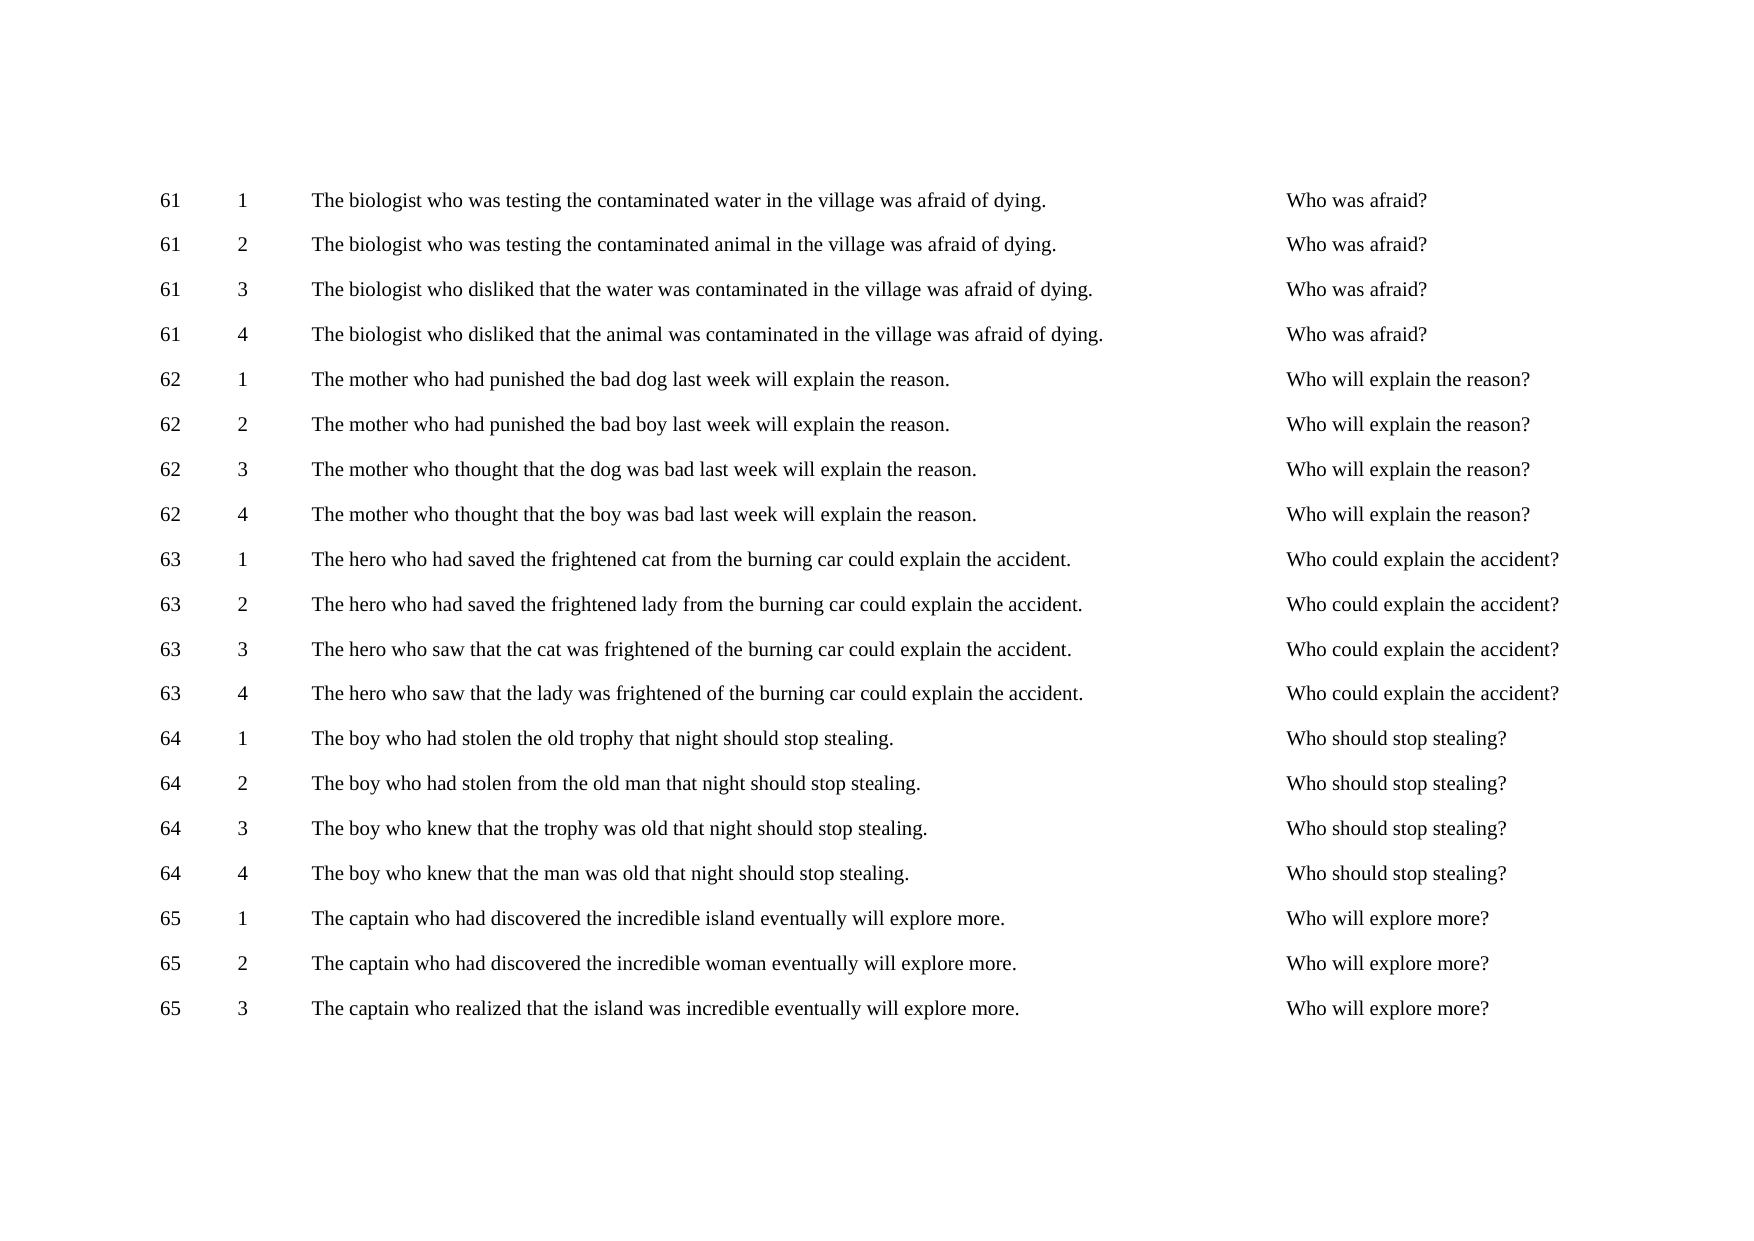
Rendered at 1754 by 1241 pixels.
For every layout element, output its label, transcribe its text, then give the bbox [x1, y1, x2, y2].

table_cell 64 [149, 861, 226, 906]
table_cell 2 [226, 951, 300, 996]
table_cell 65 [149, 996, 226, 1041]
table_cell 3 [226, 277, 300, 322]
table_cell The biologist who was testing the contaminated water in the village was afraid of dying. [300, 188, 1275, 232]
table_cell 4 [226, 681, 300, 726]
table_cell Who could explain the accident? [1275, 636, 1631, 681]
table_cell 2 [226, 771, 300, 816]
table_cell The hero who had saved the frightened lady from the burning car could explain the accident. [300, 592, 1275, 636]
table_cell Who will explain the reason? [1275, 457, 1631, 502]
table_cell The biologist who was testing the contaminated animal in the village was afraid of dying. [300, 233, 1275, 277]
table_cell The boy who knew that the trophy was old that night should stop stealing. [300, 816, 1275, 861]
table_cell 1 [226, 367, 300, 412]
table_cell The mother who thought that the boy was bad last week will explain the reason. [300, 502, 1275, 547]
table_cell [1275, 996, 1631, 1041]
table_cell 3 [226, 996, 300, 1041]
table_cell 63 [149, 636, 226, 681]
table_cell 2 [226, 233, 300, 277]
table_cell Who should stop stealing? [1275, 816, 1631, 861]
table_cell 62 [149, 367, 226, 412]
table_cell Who could explain the accident? [1275, 547, 1631, 592]
table_cell The mother who had punished the bad boy last week will explain the reason. [300, 412, 1275, 457]
table_cell The boy who knew that the man was old that night should stop stealing. [300, 861, 1275, 906]
table_cell 2 [226, 592, 300, 636]
table_cell 63 [149, 592, 226, 636]
table_cell Who should stop stealing? [1275, 771, 1631, 816]
table_cell The hero who saw that the cat was frightened of the burning car could explain the accident. [300, 636, 1275, 681]
table_cell Who should stop stealing? [1275, 726, 1631, 771]
table_cell 3 [226, 636, 300, 681]
table_cell The biologist who disliked that the water was contaminated in the village was afraid of dying. [300, 277, 1275, 322]
table_cell The hero who had saved the frightened cat from the burning car could explain the accident. [300, 547, 1275, 592]
table_cell 61 [149, 233, 226, 277]
table_cell 4 [226, 502, 300, 547]
table_cell The hero who saw that the lady was frightened of the burning car could explain the accident. [300, 681, 1275, 726]
table_cell 2 [226, 412, 300, 457]
table_cell 64 [149, 726, 226, 771]
table_cell Who will explore more? [1275, 951, 1631, 996]
table_cell The boy who had stolen from the old man that night should stop stealing. [300, 771, 1275, 816]
table_cell 64 [149, 771, 226, 816]
table_cell The boy who had stolen the old trophy that night should stop stealing. [300, 726, 1275, 771]
table_cell 3 [226, 816, 300, 861]
table_cell 61 [149, 188, 226, 232]
table_cell 61 [149, 322, 226, 367]
table_cell Who will explain the reason? [1275, 367, 1631, 412]
table_cell Who was afraid? [1275, 233, 1631, 277]
table_cell The mother who had punished the bad dog last week will explain the reason. [300, 367, 1275, 412]
table_cell 64 [149, 816, 226, 861]
table_cell Who was afraid? [1275, 188, 1631, 232]
table_cell The captain who had discovered the incredible woman eventually will explore more. [300, 951, 1275, 996]
table_cell 4 [226, 861, 300, 906]
table_cell 65 [149, 906, 226, 951]
table_cell 3 [226, 457, 300, 502]
table_cell Who was afraid? [1275, 277, 1631, 322]
table_cell 63 [149, 547, 226, 592]
table_cell Who will explain the reason? [1275, 502, 1631, 547]
table_cell The captain who realized that the island was incredible eventually will explore more. [300, 996, 1275, 1041]
table_cell The mother who thought that the dog was bad last week will explain the reason. [300, 457, 1275, 502]
table_cell 1 [226, 726, 300, 771]
table_cell 1 [226, 547, 300, 592]
table_cell Who will explain the reason? [1275, 412, 1631, 457]
table_cell 62 [149, 502, 226, 547]
table_cell 65 [149, 951, 226, 996]
table_cell Who could explain the accident? [1275, 681, 1631, 726]
table_cell 63 [149, 681, 226, 726]
table_cell Who could explain the accident? [1275, 592, 1631, 636]
table_cell Who will explore more? [1275, 906, 1631, 951]
table_cell 62 [149, 412, 226, 457]
table_cell Who was afraid? [1275, 322, 1631, 367]
table_cell The biologist who disliked that the animal was contaminated in the village was afraid of dying. [300, 322, 1275, 367]
table_cell Who should stop stealing? [1275, 861, 1631, 906]
table_cell 1 [226, 188, 300, 232]
table_cell The captain who had discovered the incredible island eventually will explore more. [300, 906, 1275, 951]
table_cell 61 [149, 277, 226, 322]
table_cell 62 [149, 457, 226, 502]
table_cell 1 [226, 906, 300, 951]
table_cell 4 [226, 322, 300, 367]
